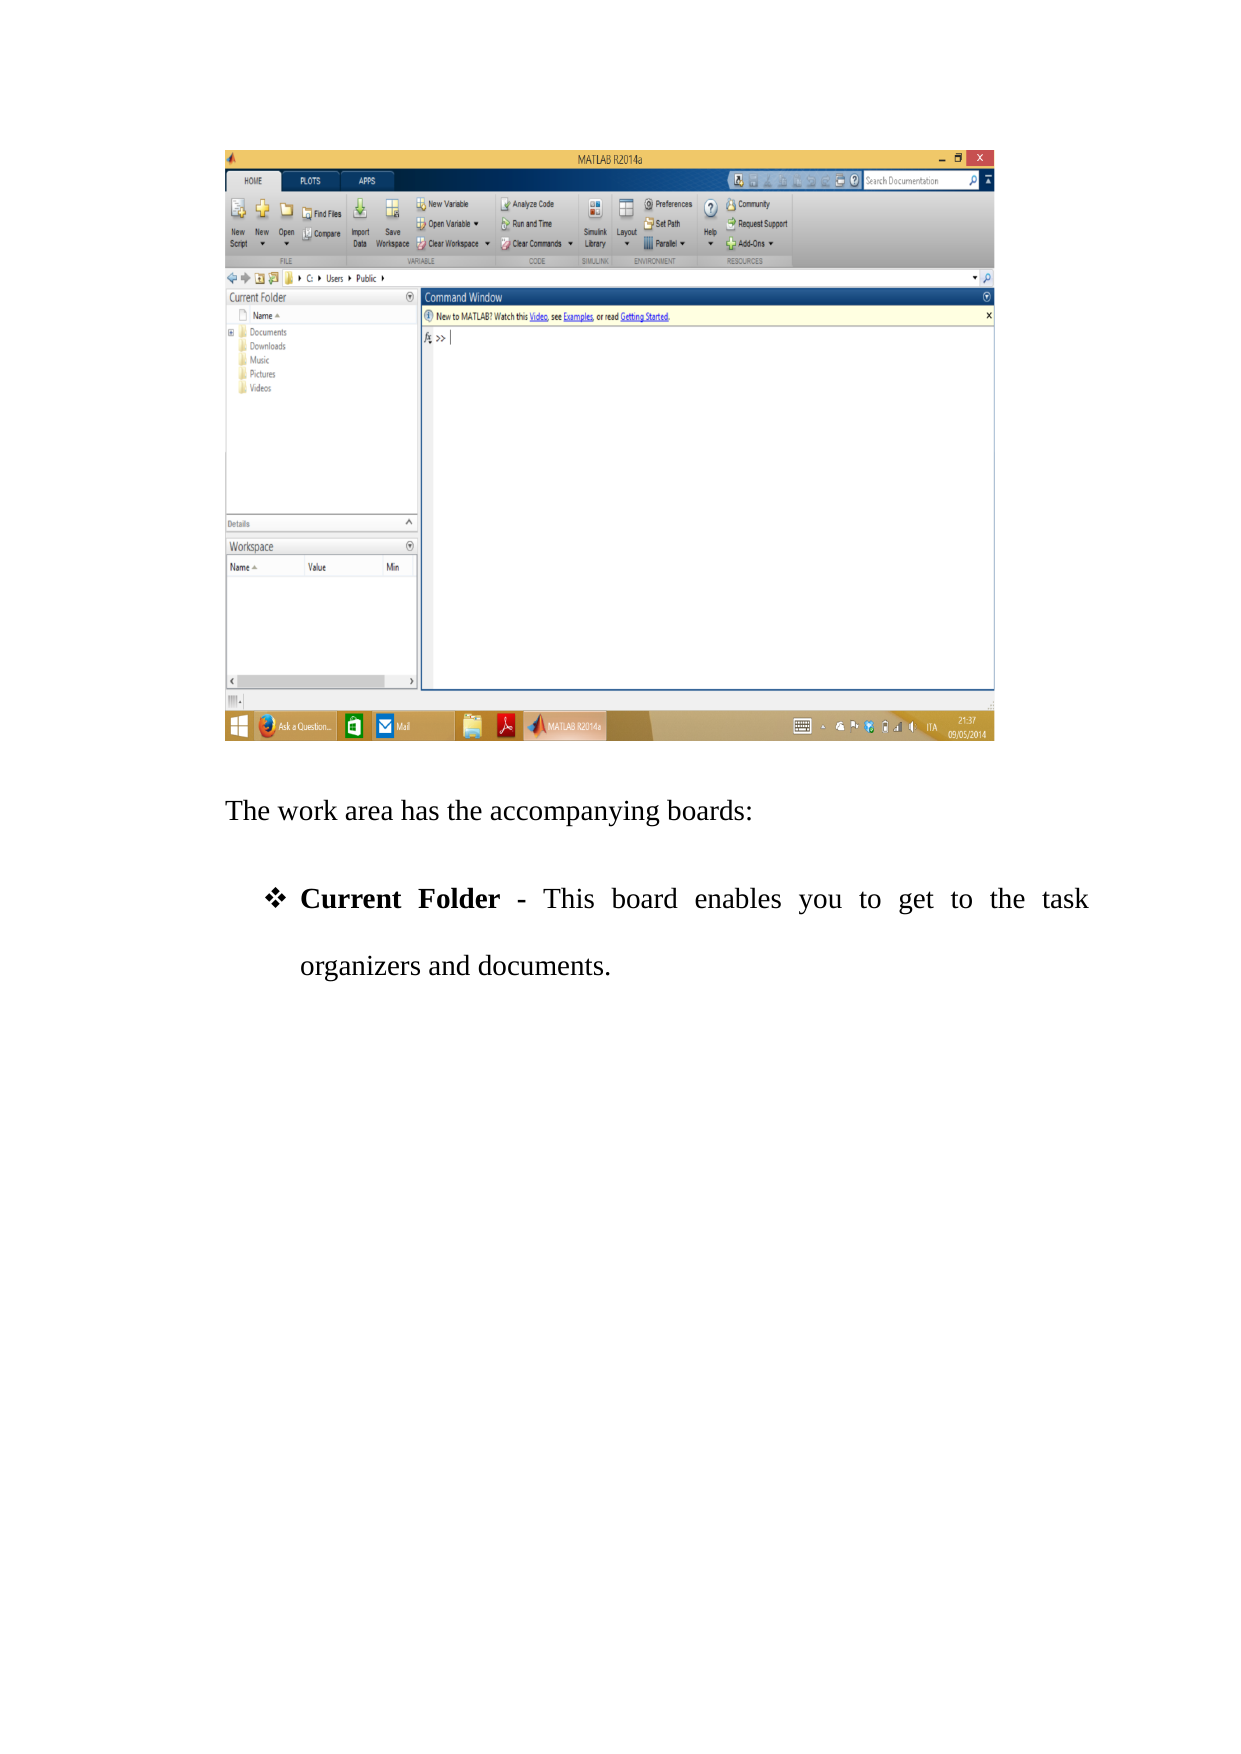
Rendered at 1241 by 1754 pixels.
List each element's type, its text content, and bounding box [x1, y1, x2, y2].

text The work area has the accompanying boards: [225, 793, 1090, 826]
picture [225, 150, 995, 741]
list Current Folder - This board enables you to get to the task organizers and documents. [262, 881, 1090, 982]
